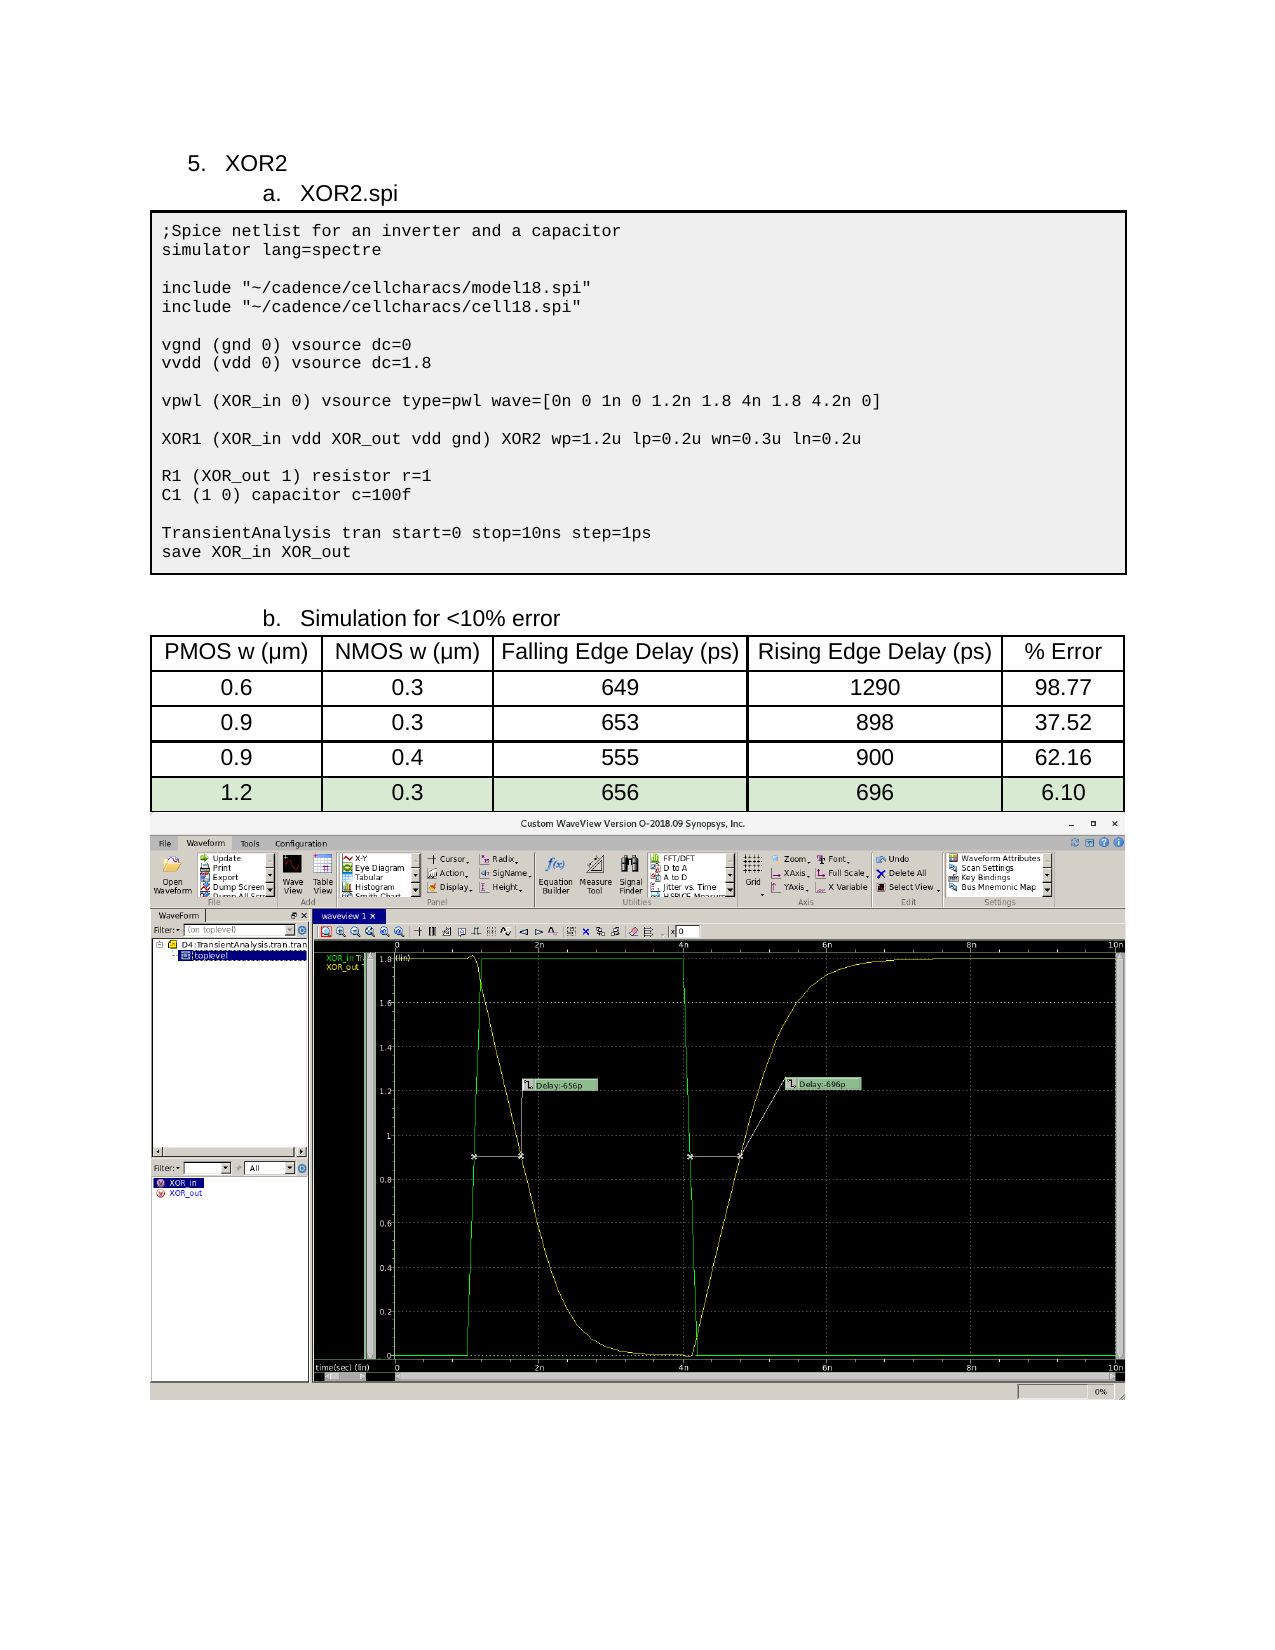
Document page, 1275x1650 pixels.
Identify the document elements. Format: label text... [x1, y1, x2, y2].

table_header NMOS w (μm) [323, 637, 492, 670]
table_cell 0.3 [323, 707, 492, 740]
table_cell 37.52 [1003, 707, 1123, 740]
table_cell 649 [494, 672, 746, 705]
table_cell 555 [494, 743, 746, 776]
list Simulation for <10% error [262, 605, 1125, 631]
list XOR2 [187, 150, 1125, 176]
table_cell 696 [749, 778, 1001, 811]
table_cell 0.3 [323, 778, 492, 811]
table_header PMOS w (μm) [152, 637, 321, 670]
picture [150, 812, 1125, 1400]
table_cell 0.6 [152, 672, 321, 705]
table_cell 1290 [749, 672, 1001, 705]
table_header Rising Edge Delay (ps) [749, 637, 1001, 670]
table_cell 0.4 [323, 743, 492, 776]
table_cell 1.2 [152, 778, 321, 811]
table_cell 0.9 [152, 707, 321, 740]
table_cell 0.9 [152, 743, 321, 776]
table_cell 898 [749, 707, 1001, 740]
table_cell 0.3 [323, 672, 492, 705]
table_cell 6.10 [1003, 778, 1123, 811]
table_header ;Spice netlist for an inverter and a capacitor simulator lang=spectre include "~/cadence/cellcharacs/model18.spi" include "~/cadence/cellcharacs/cell18.spi" vgnd (gnd 0) vsource dc=0 vvdd (vdd 0) vsource dc=1.8 vpwl (XOR_in 0) vsource type=pwl wave=[0n 0 1n 0 1.2n 1.8 4n 1.8 4.2n 0] XOR1 (XOR_in vdd XOR_out vdd gnd) XOR2 wp=1.2u lp=0.2u wn=0.3u ln=0.2u R1 (XOR_out 1) resistor r=1 C1 (1 0) capacitor c=100f TransientAnalysis tran start=0 stop=10ns step=1ps save XOR_in XOR_out [152, 213, 1125, 573]
table_header % Error [1003, 637, 1123, 670]
table_cell 653 [494, 707, 746, 740]
table_cell 656 [494, 778, 746, 811]
table_cell 62.16 [1003, 743, 1123, 776]
table_cell 900 [749, 743, 1001, 776]
list XOR2.spi [262, 180, 1125, 207]
table_cell 98.77 [1003, 672, 1123, 705]
table_header Falling Edge Delay (ps) [494, 637, 746, 670]
